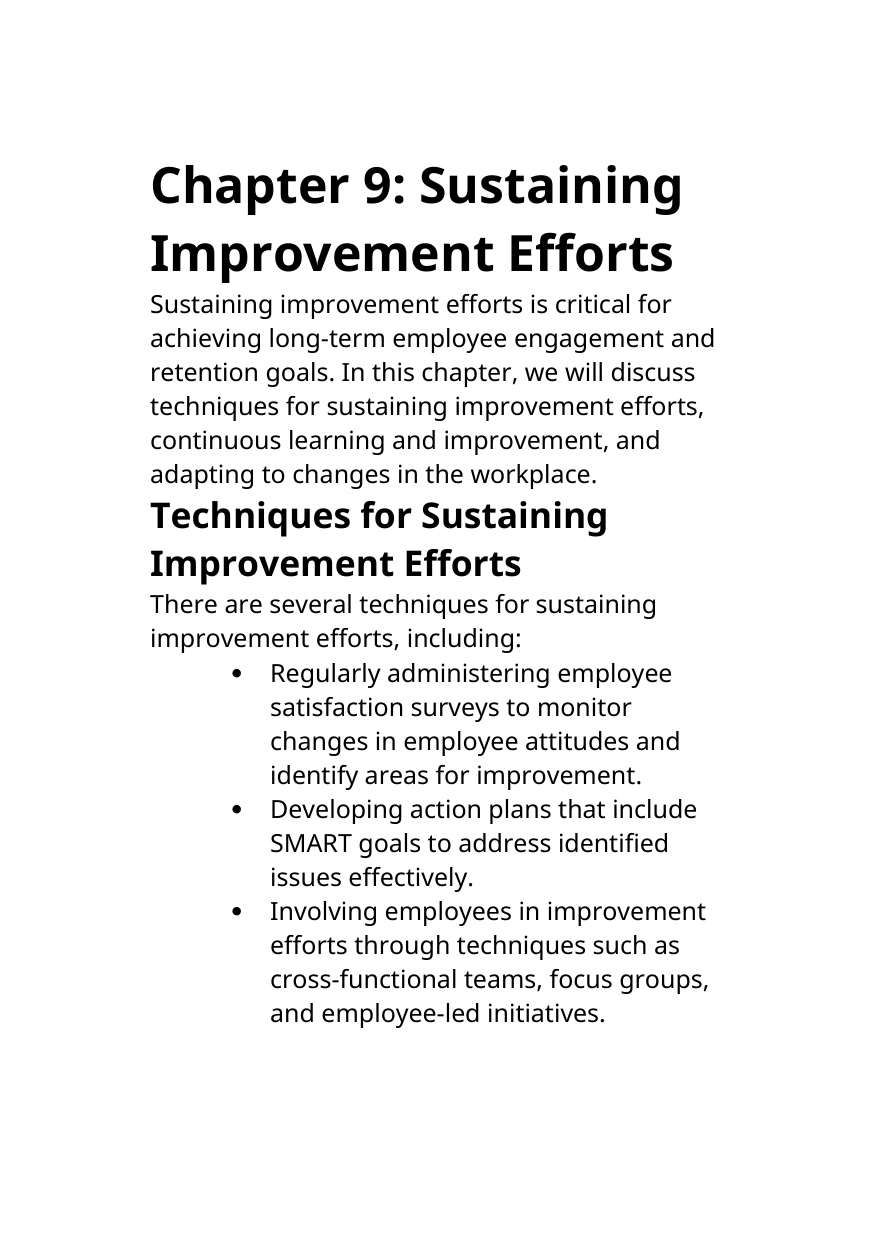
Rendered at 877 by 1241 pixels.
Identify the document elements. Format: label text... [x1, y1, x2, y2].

text There are several techniques for sustaining improvement efforts, including: [150, 587, 727, 655]
text Sustaining improvement efforts is critical for achieving long-term employee engagement and retention goals. In this chapter, we will discuss techniques for sustaining improvement efforts, continuous learning and improvement, and adapting to changes in the workplace. [150, 286, 727, 491]
list Developing action plans that include SMART goals to address identified issues effectively. [232, 791, 727, 894]
subtitle Chapter 9: Sustaining Improvement Efforts [150, 150, 727, 286]
subtitle Techniques for Sustaining Improvement Efforts [150, 491, 727, 587]
list Regularly administering employee satisfaction surveys to monitor changes in employee attitudes and identify areas for improvement. [232, 655, 727, 791]
list Involving employees in improvement efforts through techniques such as cross-functional teams, focus groups, and employee-led initiatives. [232, 894, 727, 1030]
